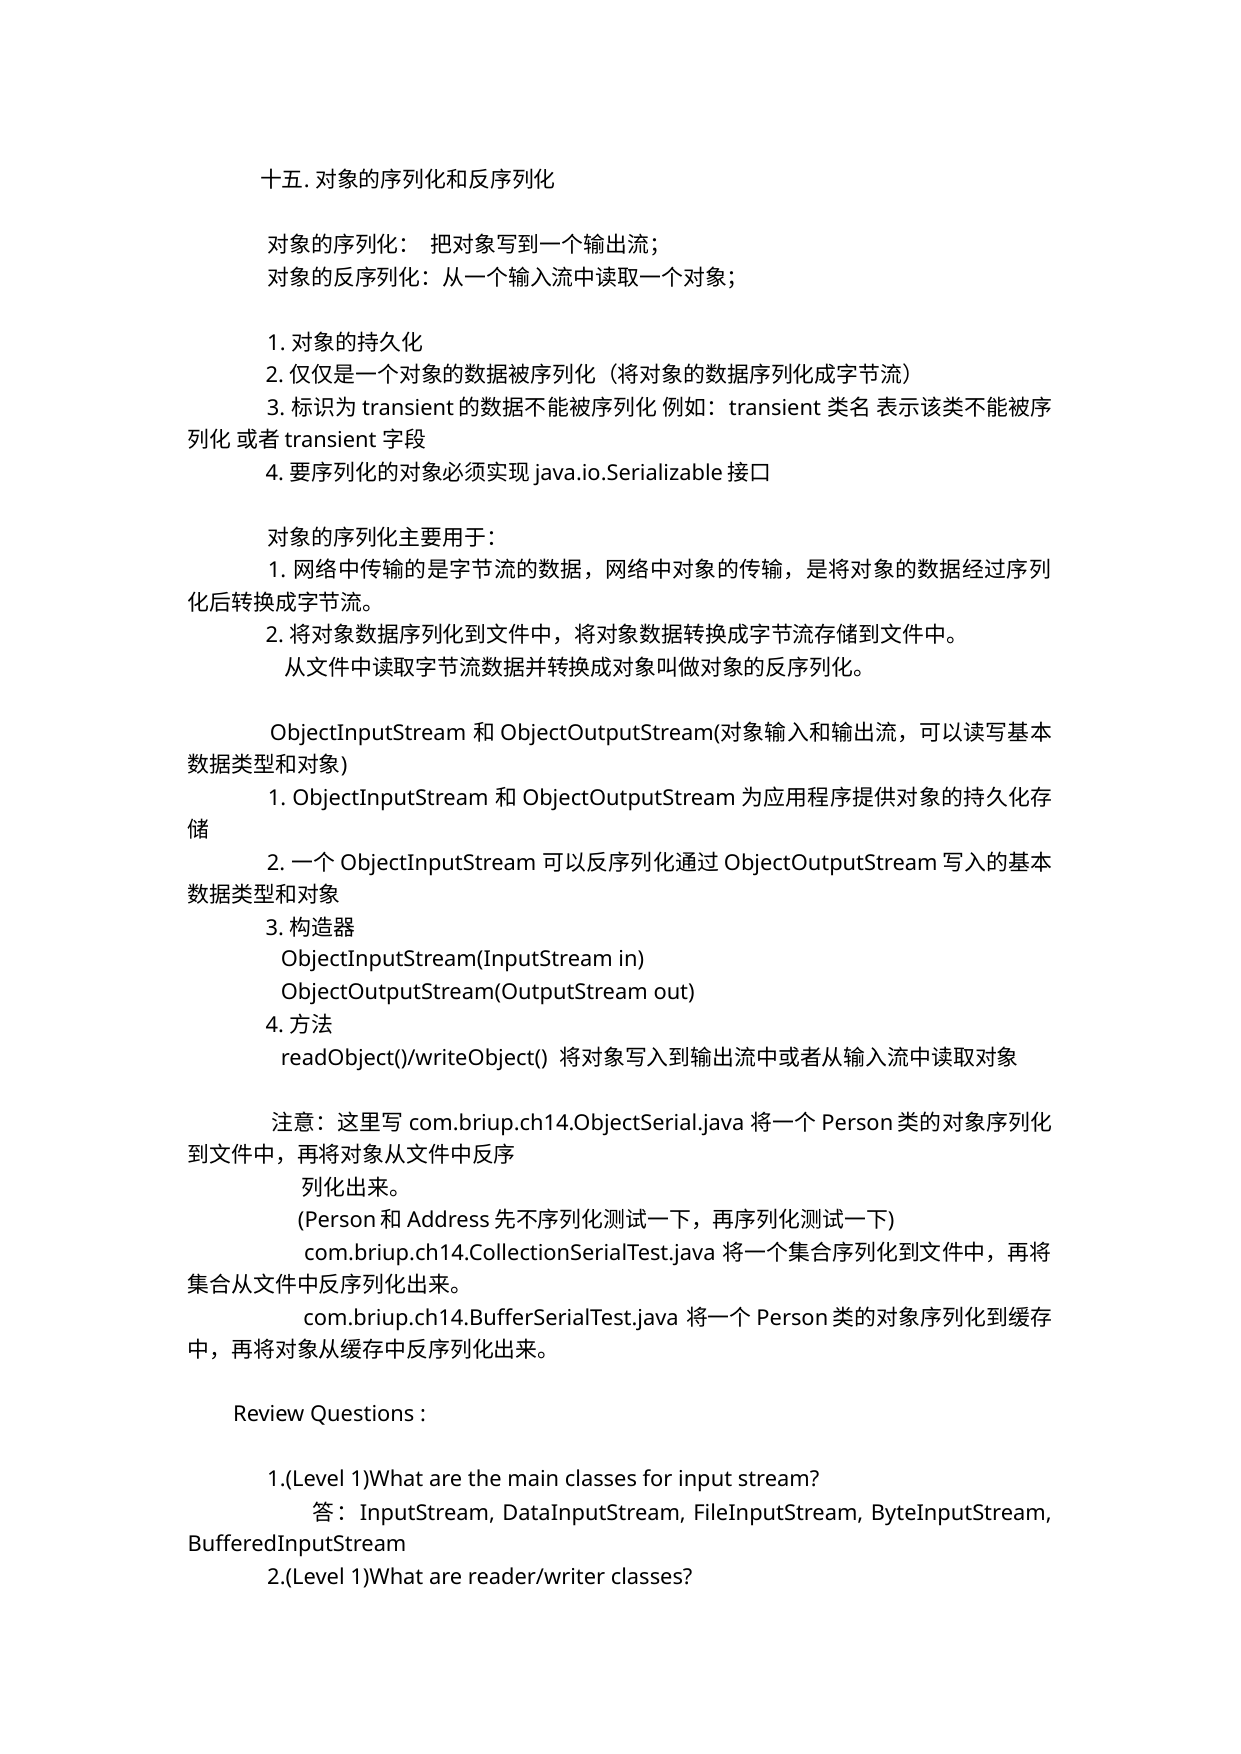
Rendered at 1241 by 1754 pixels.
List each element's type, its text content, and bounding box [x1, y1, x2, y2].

text com.briup.ch14.CollectionSerialTest.java 将一个集合序列化到文件中，再将集合从文件中反序列化出来。 [187, 1234, 1053, 1299]
text 1. 对象的持久化 [187, 324, 1053, 357]
text 2. 一个ObjectInputStream 可以反序列化通过ObjectOutputStream写入的基本数据类型和对象 [187, 844, 1053, 909]
text 2. 仅仅是一个对象的数据被序列化（将对象的数据序列化成字节流） [187, 357, 1053, 389]
text ObjectInputStream 和ObjectOutputStream(对象输入和输出流，可以读写基本数据类型和对象) [187, 714, 1053, 779]
text 对象的序列化主要用于： [187, 519, 1053, 552]
text 2.(Level 1)What are reader/writer classes? [187, 1559, 1053, 1592]
text Review Questions : [187, 1397, 1053, 1429]
text 注意：这里写com.briup.ch14.ObjectSerial.java 将一个Person类的对象序列化到文件中，再将对象从文件中反序 [187, 1104, 1053, 1169]
text 列化出来。 [187, 1169, 1053, 1202]
text 十五. 对象的序列化和反序列化 [187, 162, 1053, 194]
text 1. 网络中传输的是字节流的数据，网络中对象的传输，是将对象的数据经过序列化后转换成字节流。 [187, 552, 1053, 617]
text (Person和Address先不序列化测试一下，再序列化测试一下) [187, 1202, 1053, 1234]
text com.briup.ch14.BufferSerialTest.java 将一个Person类的对象序列化到缓存中，再将对象从缓存中反序列化出来。 [187, 1299, 1053, 1364]
text ObjectInputStream(InputStream in) [187, 942, 1053, 974]
text 答：InputStream, DataInputStream, FileInputStream, ByteInputStream, BufferedInputStream [187, 1494, 1053, 1559]
text ObjectOutputStream(OutputStream out) [187, 974, 1053, 1007]
text 2. 将对象数据序列化到文件中，将对象数据转换成字节流存储到文件中。 [187, 617, 1053, 649]
text 3. 构造器 [187, 909, 1053, 942]
text readObject()/writeObject() 将对象写入到输出流中或者从输入流中读取对象 [187, 1039, 1053, 1072]
text 对象的反序列化：从一个输入流中读取一个对象； [187, 259, 1053, 292]
text 1. ObjectInputStream 和ObjectOutputStream为应用程序提供对象的持久化存储 [187, 779, 1053, 844]
text 4. 方法 [187, 1007, 1053, 1039]
text 4. 要序列化的对象必须实现java.io.Serializable接口 [187, 454, 1053, 487]
text 3. 标识为transient的数据不能被序列化 例如：transient 类名 表示该类不能被序列化 或者transient 字段 [187, 389, 1053, 454]
text 对象的序列化： 把对象写到一个输出流； [187, 227, 1053, 259]
text 1.(Level 1)What are the main classes for input stream? [187, 1462, 1053, 1494]
text 从文件中读取字节流数据并转换成对象叫做对象的反序列化。 [187, 649, 1053, 682]
